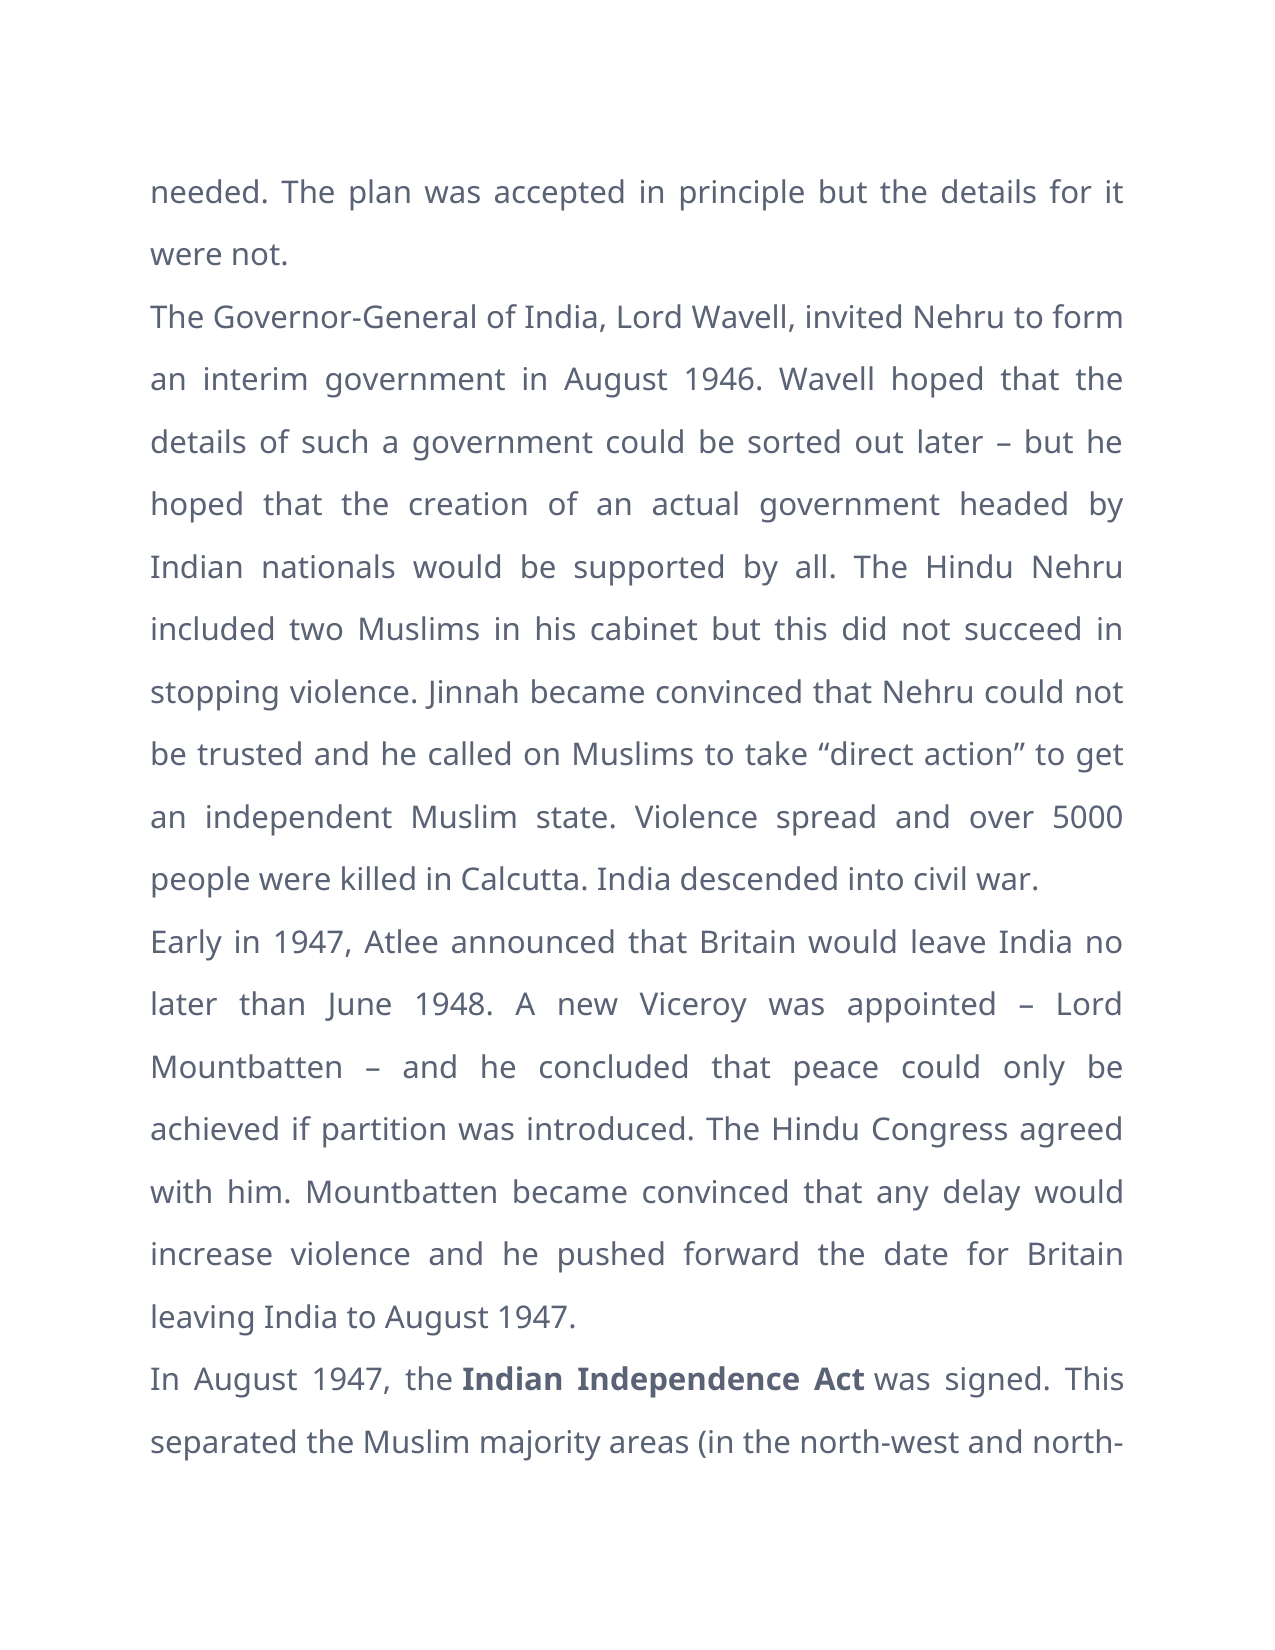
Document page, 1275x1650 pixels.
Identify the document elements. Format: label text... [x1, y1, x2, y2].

text Early in 1947, Atlee announced that Britain would leave India no later than June 1948. A new Viceroy was appointed – Lord Mountbatten – and he concluded that peace could only be achieved if partition was introduced. The Hindu Congress agreed with him. Mountbatten became convinced that any delay would increase violence and he pushed forward the date for Britain leaving India to August 1947. [150, 900, 1125, 1337]
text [150, 1337, 1125, 1462]
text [150, 150, 1125, 275]
text The Governor-General of India, Lord Wavell, invited Nehru to form an interim government in August 1946. Wavell hoped that the details of such a government could be sorted out later – but he hoped that the creation of an actual government headed by Indian nationals would be supported by all. The Hindu Nehru included two Muslims in his cabinet but this did not succeed in stopping violence. Jinnah became convinced that Nehru could not be trusted and he called on Muslims to take “direct action” to get an independent Muslim state. Violence spread and over 5000 people were killed in Calcutta. India descended into civil war. [150, 275, 1125, 900]
